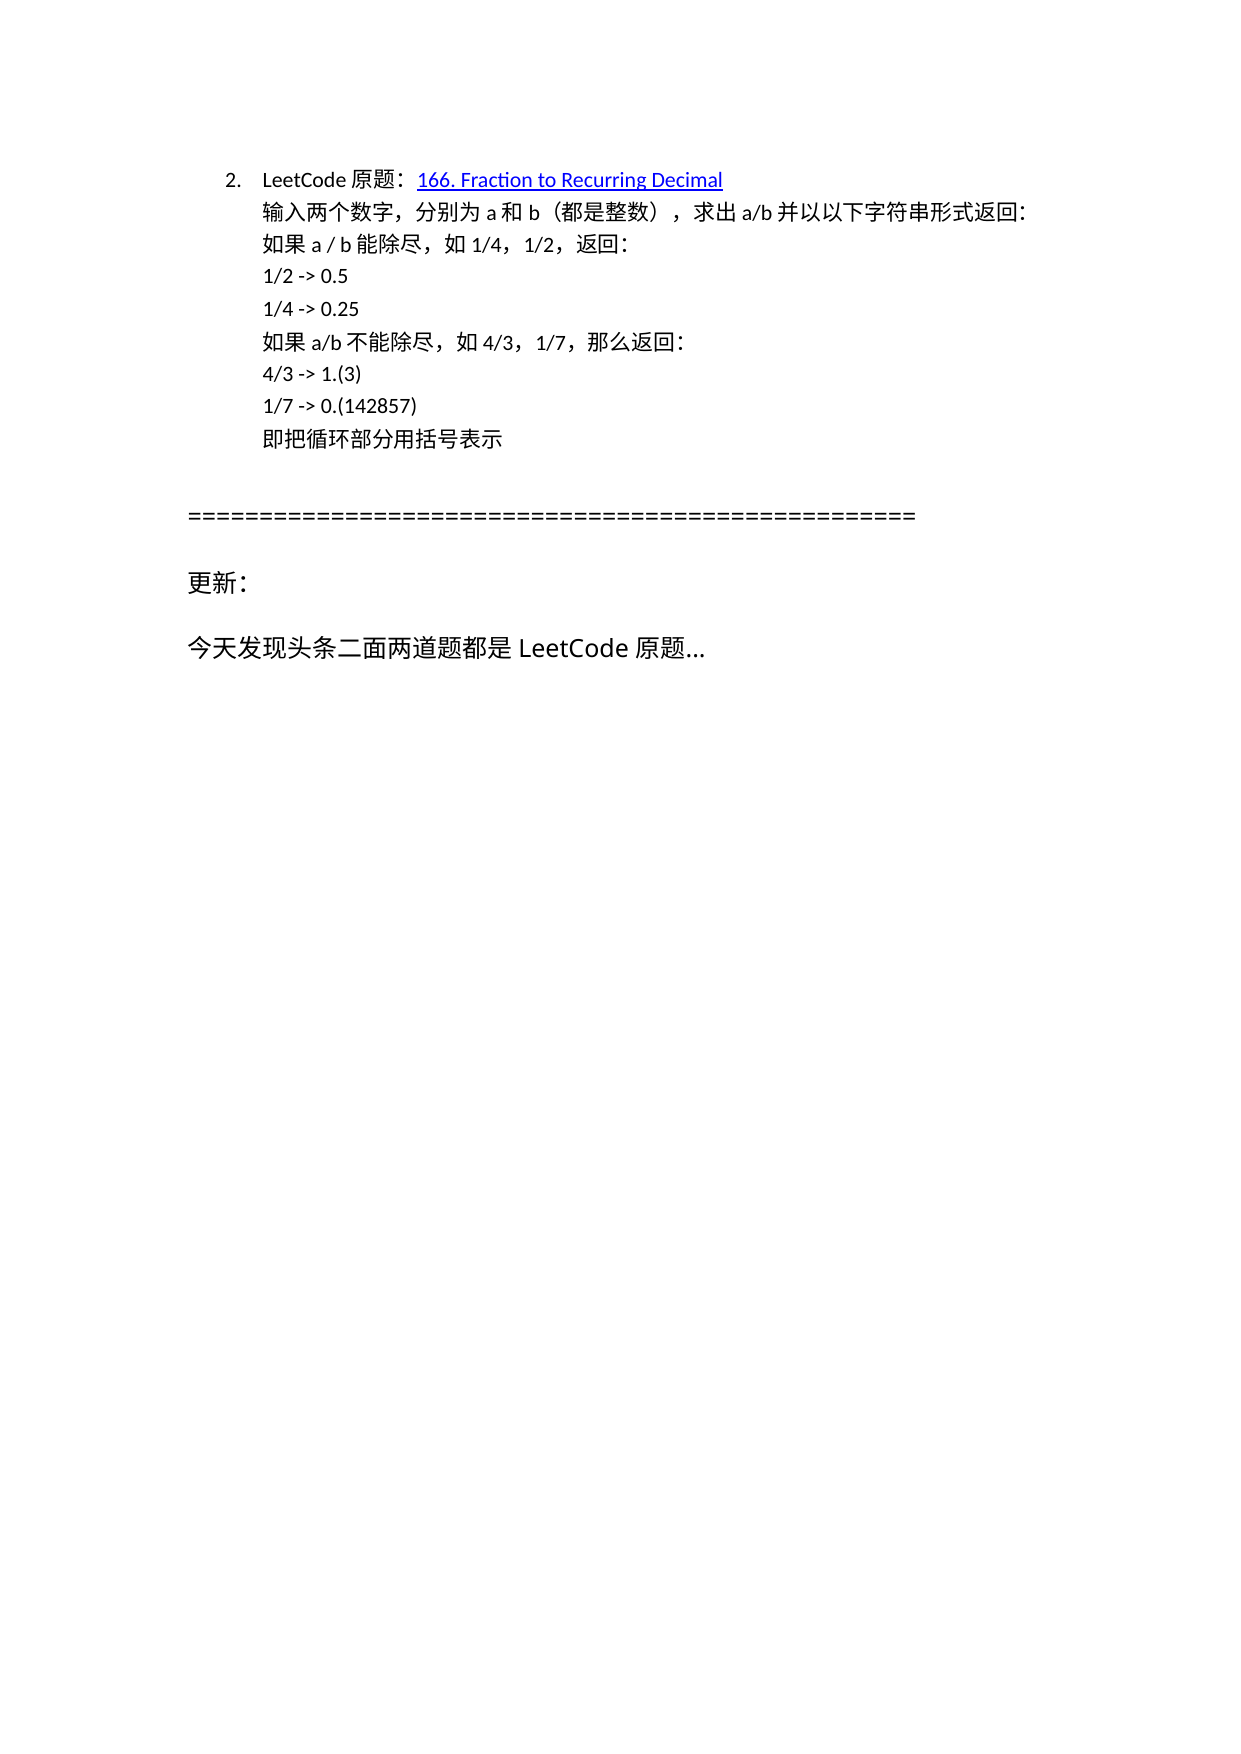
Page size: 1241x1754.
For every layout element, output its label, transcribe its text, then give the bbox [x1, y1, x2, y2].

text =================================================== 更新： 今天发现头条二面两道题都是 LeetCode 原题... [187, 484, 1053, 679]
list LeetCode 原题：166. Fraction to Recurring Decimal 输入两个数字，分别为 a 和 b（都是整数），求出 a/b 并以以下字符串形式返回： 如果 a / b 能除尽，如 1/4，1/2，返回： 1/2 -> 0.5 1/4 -> 0.25 如果 a/b 不能除尽，如 4/3，1/7，那么返回： 4/3 -> 1.(3) 1/7 -> 0.(142857) 即把循环部分用括号表示 [225, 162, 1053, 454]
